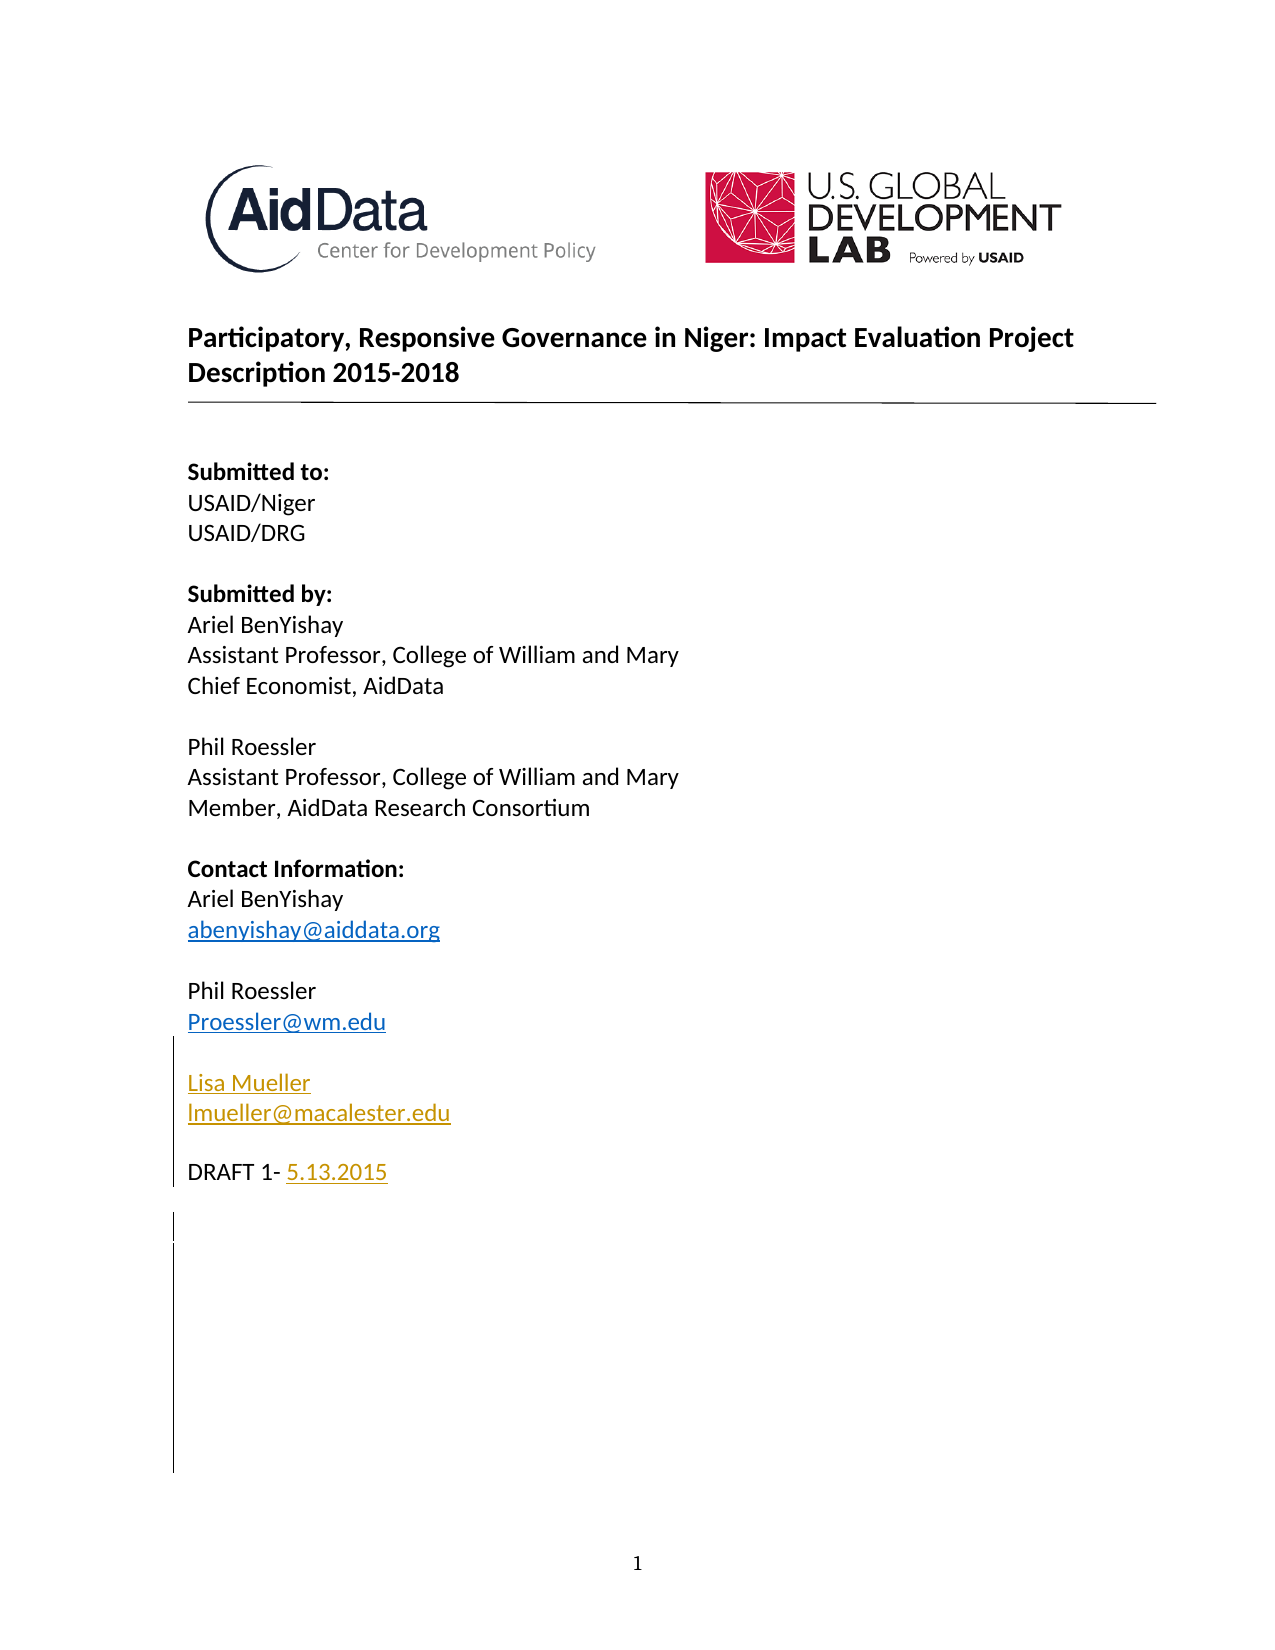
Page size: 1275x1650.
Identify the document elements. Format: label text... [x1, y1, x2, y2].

text Participatory, Responsive Governance in Niger: Impact Evaluation Project Description 2015-2018 [187, 319, 1087, 390]
text Phil Roessler [187, 731, 1087, 761]
text Contact Information: [187, 853, 1087, 883]
text Proessler@wm.edu [187, 1006, 1087, 1036]
text Submitted by: [187, 578, 1087, 609]
picture [187, 150, 1088, 284]
text abenyishay@aiddata.org [187, 914, 1087, 944]
text Assistant Professor, College of William and Mary [187, 639, 1087, 670]
text Phil Roessler [187, 975, 1087, 1006]
text USAID/Niger [187, 487, 1087, 517]
text DRAFT 1- [187, 1156, 1087, 1187]
text Assistant Professor, College of William and Mary [187, 761, 1087, 792]
text Ariel BenYishay [187, 883, 1087, 914]
text Chief Economist, AidData [187, 670, 1087, 700]
text Submitted to: [187, 456, 1087, 487]
text Member, AidData Research Consortium [187, 792, 1087, 822]
text Ariel BenYishay [187, 609, 1087, 639]
text USAID/DRG [187, 517, 1087, 548]
